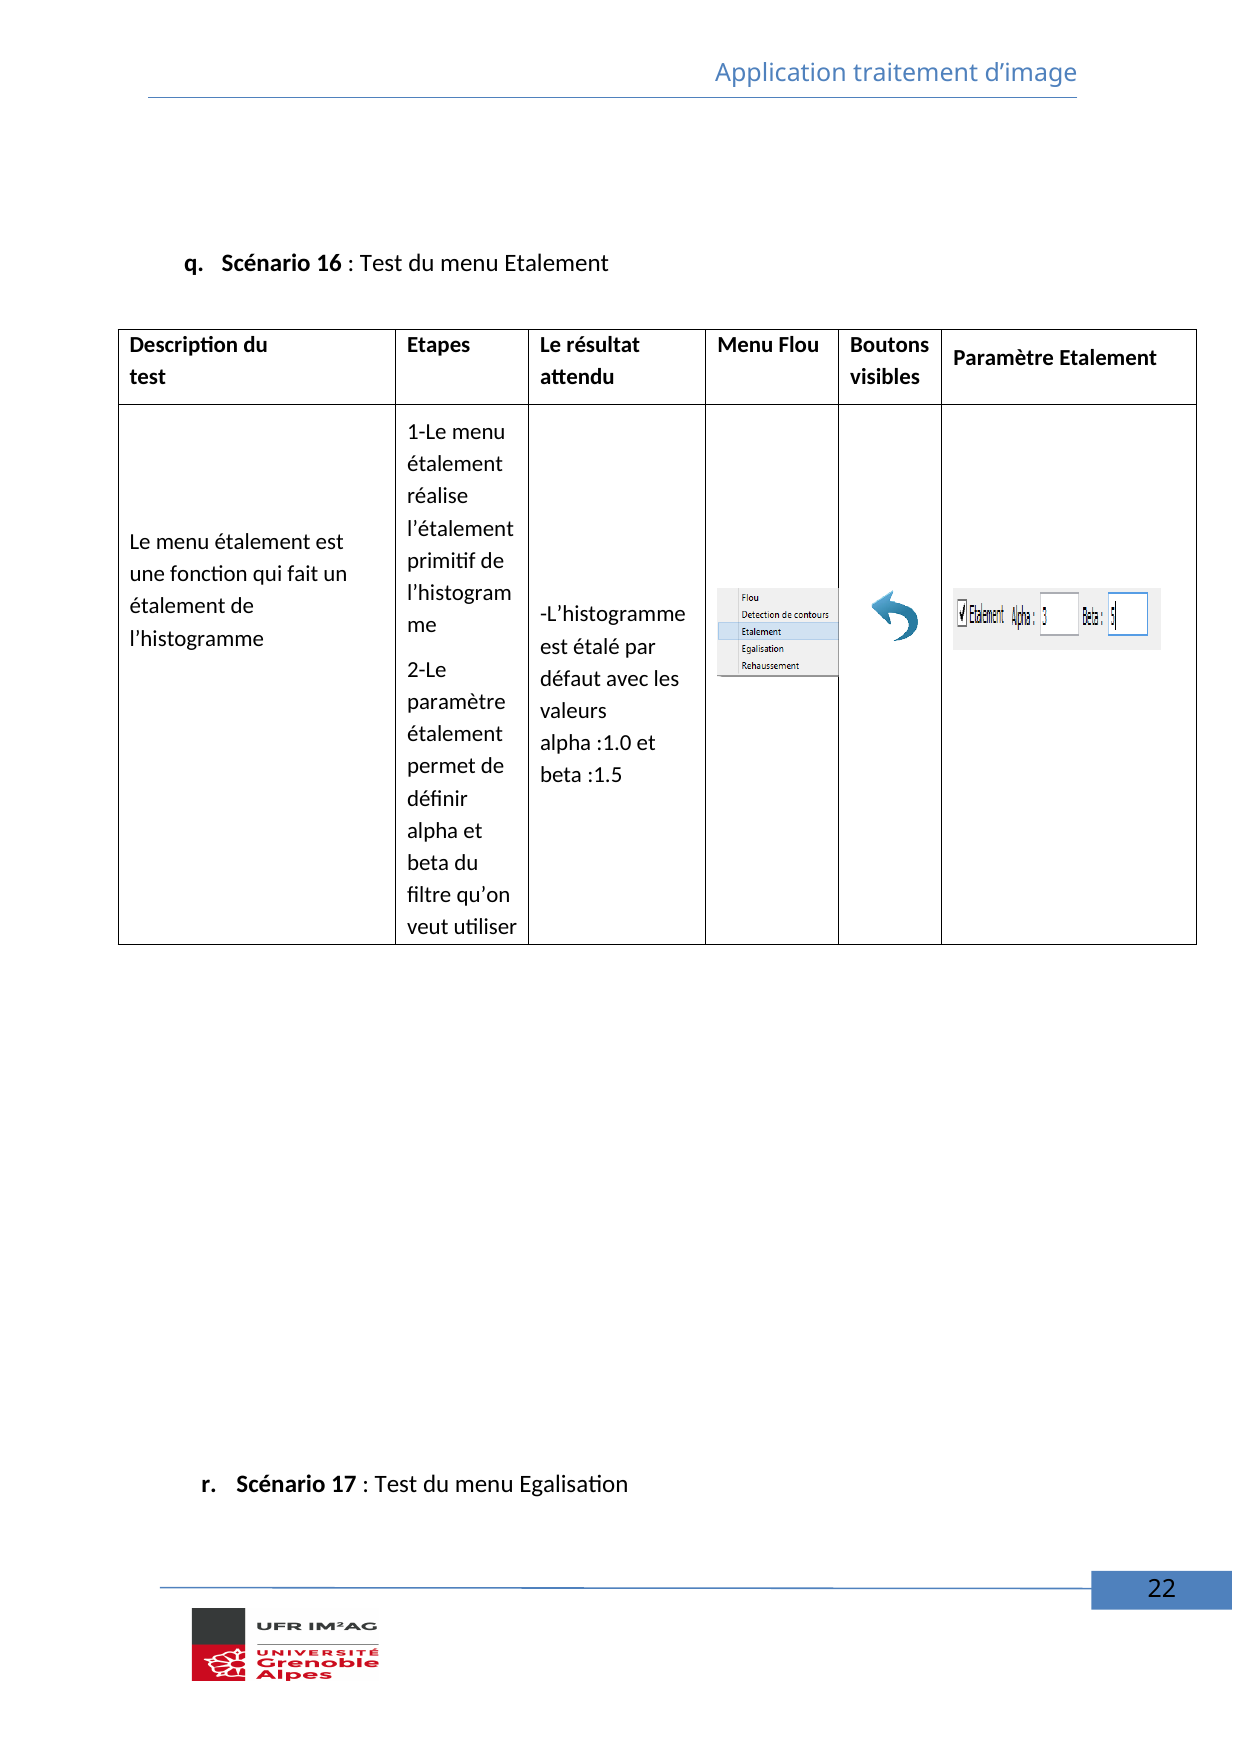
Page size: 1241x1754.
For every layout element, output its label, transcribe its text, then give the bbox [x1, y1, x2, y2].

picture [717, 588, 839, 677]
table_cell Le menu étalement est une fonction qui fait un étalement de l’histogramme [119, 405, 395, 944]
table_header Paramètre Etalement [942, 330, 1196, 403]
list Scénario 17 : Test du menu Egalisation [201, 1468, 1093, 1498]
table_cell [706, 405, 838, 944]
table_header Boutons visibles [839, 330, 941, 403]
table_header Menu Flou [706, 330, 838, 403]
table_header Description du test [119, 330, 395, 403]
table_cell [942, 405, 1196, 944]
table_cell -L’histogramme est étalé par défaut avec les valeurs alpha :1.0 et beta :1.5 [529, 405, 705, 944]
picture [953, 588, 1161, 650]
list Scénario 16 : Test du menu Etalement [184, 247, 1093, 277]
table_header Etapes [396, 330, 528, 403]
table_header Le résultat attendu [529, 330, 705, 403]
table_cell [839, 405, 941, 944]
picture [868, 590, 919, 644]
picture [191, 1608, 379, 1681]
table_cell 1-Le menu étalement réalise l’étalement primitif de l’histogramme 2-Le paramètre étalement permet de définir alpha et beta du filtre qu’on veut utiliser [396, 405, 528, 944]
